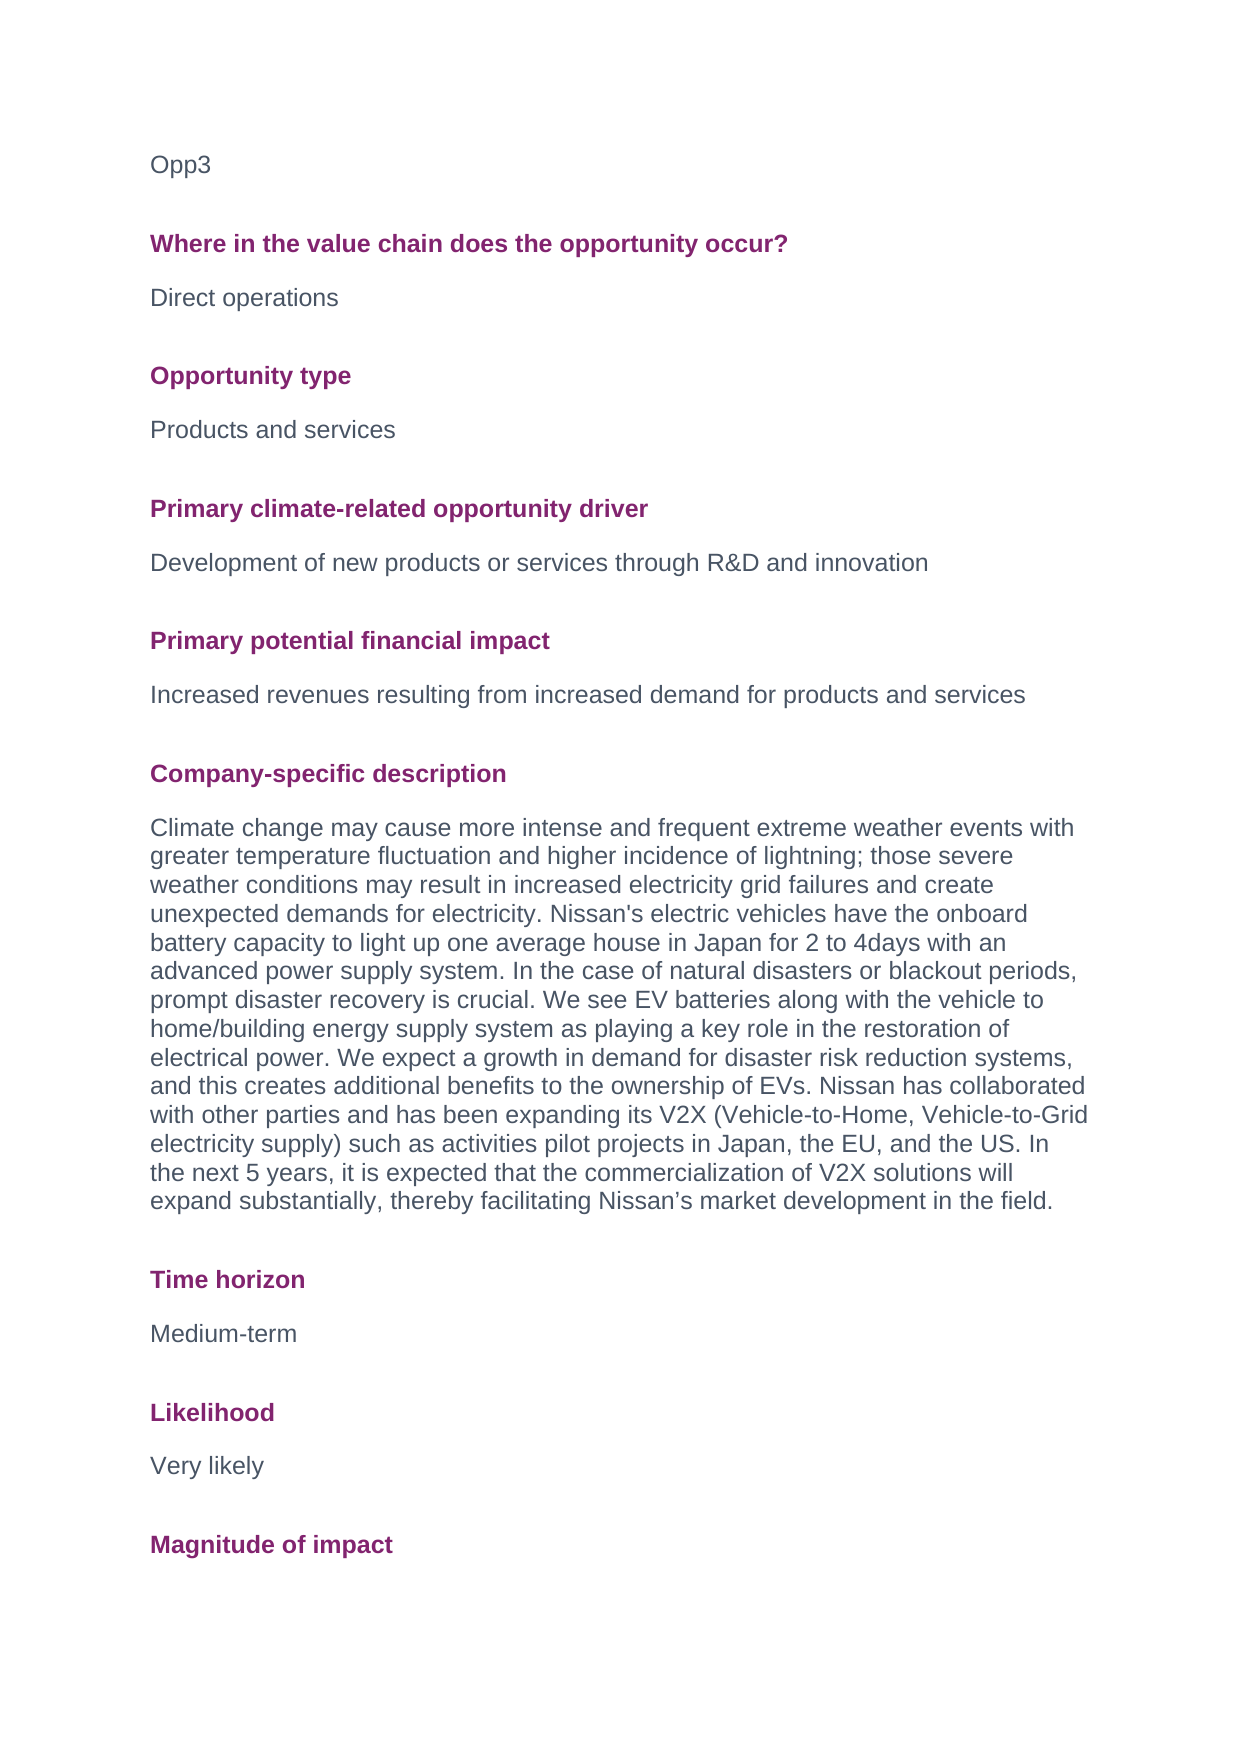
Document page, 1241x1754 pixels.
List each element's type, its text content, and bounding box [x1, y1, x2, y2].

subtitle Primary potential financial impact [150, 626, 1090, 655]
text Increased revenues resulting from increased demand for products and services [150, 680, 1090, 709]
text Medium-term [150, 1319, 1090, 1347]
subtitle Where in the value chain does the opportunity occur? [150, 229, 1090, 257]
subtitle Time horizon [150, 1265, 1090, 1294]
text Products and services [150, 415, 1090, 444]
text Climate change may cause more intense and frequent extreme weather events with greater temperature fluctuation and higher incidence of lightning; those severe weather conditions may result in increased electricity grid failures and create unexpected demands for electricity. Nissan's electric vehicles have the onboard battery capacity to light up one average house in Japan for 2 to 4days with an advanced power supply system. In the case of natural disasters or blackout periods, prompt disaster recovery is crucial. We see EV batteries along with the vehicle to home/building energy supply system as playing a key role in the restoration of electrical power. We expect a growth in demand for disaster risk reduction systems, and this creates additional benefits to the ownership of EVs. Nissan has collaborated with other parties and has been expanding its V2X (Vehicle-to-Home, Vehicle-to-Grid electricity supply) such as activities pilot projects in Japan, the EU, and the US. In the next 5 years, it is expected that the commercialization of V2X solutions will expand substantially, thereby facilitating Nissan’s market development in the field. [150, 812, 1090, 1215]
subtitle Opportunity type [150, 361, 1090, 390]
subtitle Magnitude of impact [150, 1530, 1090, 1559]
subtitle Company-specific description [150, 759, 1090, 787]
text Development of new products or services through R&D and innovation [150, 547, 1090, 576]
subtitle Primary climate-related opportunity driver [150, 494, 1090, 522]
text Direct operations [150, 282, 1090, 311]
text Opp3 [150, 150, 1090, 179]
text Very likely [150, 1451, 1090, 1480]
subtitle Likelihood [150, 1397, 1090, 1426]
